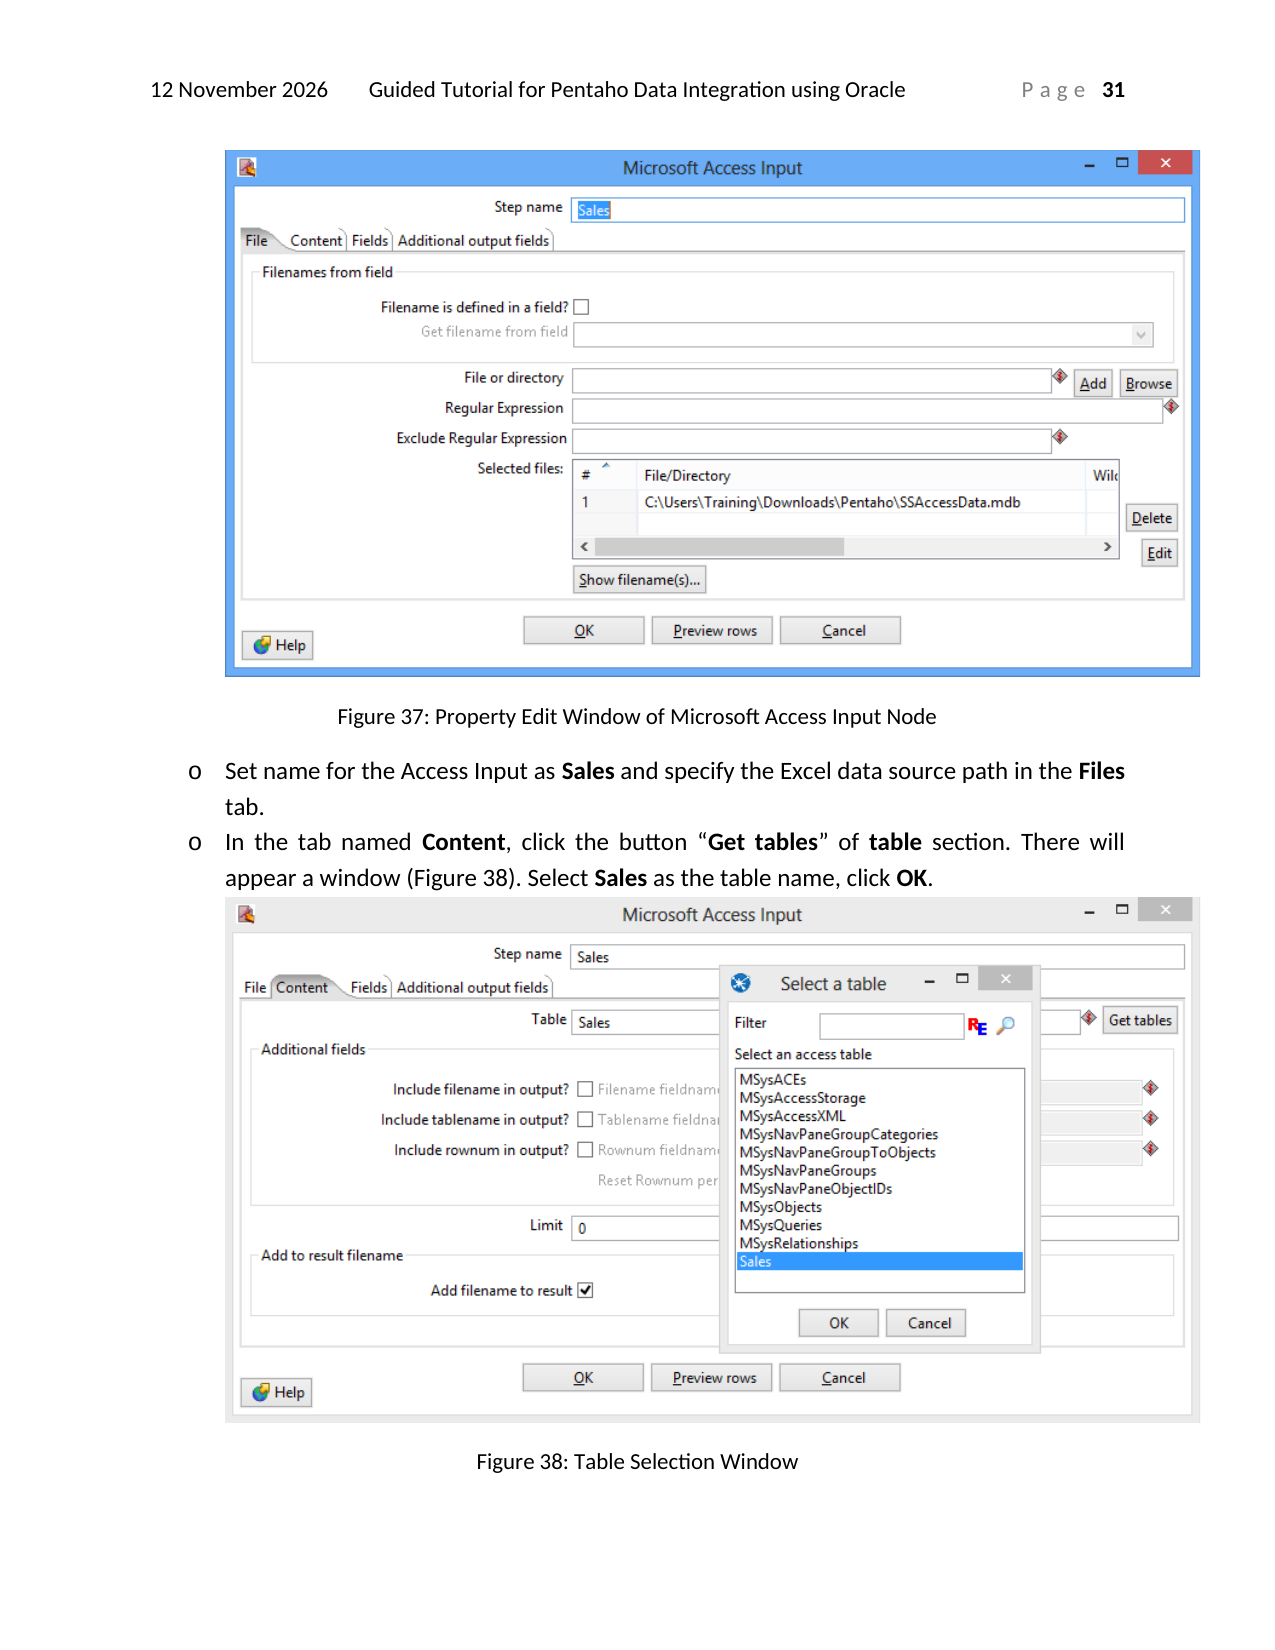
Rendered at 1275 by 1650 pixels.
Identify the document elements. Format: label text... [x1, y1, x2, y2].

picture [225, 150, 1200, 677]
list In the tab named Content, click the button “Get tables” of table section. There will appear a window (Figure 38). Select Sales as the table name, click OK. [187, 826, 1125, 893]
title Figure 37: Property Edit Window of Microsoft Access Input Node [150, 702, 1125, 730]
title Figure 38: Table Selection Window [150, 1447, 1125, 1475]
picture [225, 897, 1200, 1423]
list Set name for the Access Input as Sales and specify the Excel data source path in the Files tab. [187, 755, 1125, 822]
